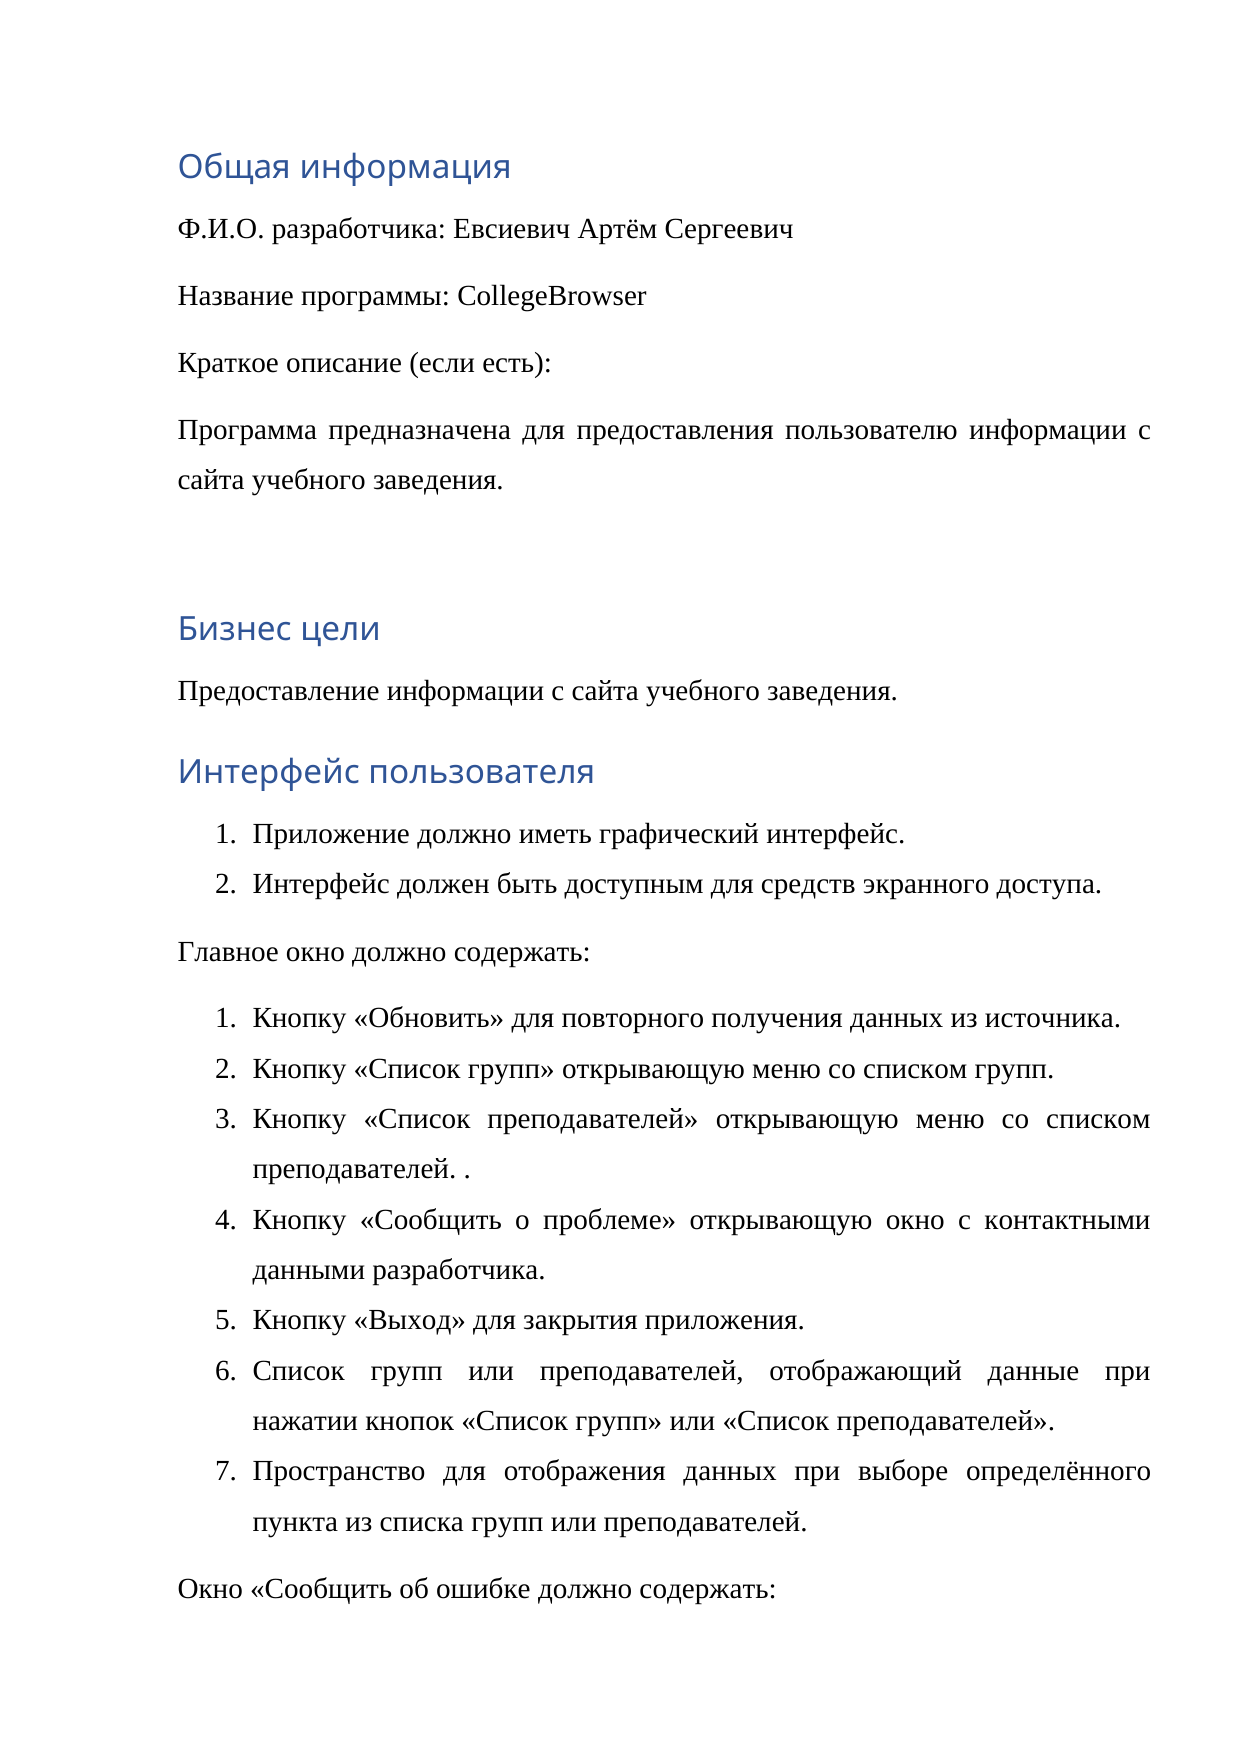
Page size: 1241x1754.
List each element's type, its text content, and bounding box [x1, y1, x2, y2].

subtitle Интерфейс пользователя [177, 748, 1152, 794]
subtitle Общая информация [177, 143, 1152, 188]
text Окно «Сообщить об ошибке должно содержать: [177, 1571, 1152, 1604]
text Название программы: CollegeBrowser [177, 278, 1152, 312]
list Интерфейс должен быть доступным для средств экранного доступа. [215, 867, 1152, 900]
text Ф.И.О. разработчика: Евсиевич Артём Сергеевич [177, 211, 1152, 245]
list Кнопку «Обновить» для повторного получения данных из источника. [215, 1001, 1152, 1034]
text Главное окно должно содержать: [177, 934, 1152, 967]
subtitle Бизнес цели [177, 605, 1152, 650]
text Краткое описание (если есть): [177, 345, 1152, 379]
list Кнопку «Список групп» открывающую меню со списком групп. [215, 1051, 1152, 1084]
text Программа предназначена для предоставления пользователю информации с сайта учебного заведения. [177, 412, 1152, 496]
list Пространство для отображения данных при выборе определённого пункта из списка групп или преподавателей. [215, 1453, 1152, 1537]
list Список групп или преподавателей, отображающий данные при нажатии кнопок «Список групп» или «Список преподавателей». [215, 1353, 1152, 1437]
list Приложение должно иметь графический интерфейс. [215, 816, 1152, 850]
text Предоставление информации с сайта учебного заведения. [177, 673, 1152, 706]
list Кнопку «Выход» для закрытия приложения. [215, 1302, 1152, 1336]
list Кнопку «Сообщить о проблеме» открывающую окно с контактными данными разработчика. [215, 1202, 1152, 1286]
list Кнопку «Список преподавателей» открывающую меню со списком преподавателей. . [215, 1101, 1152, 1185]
